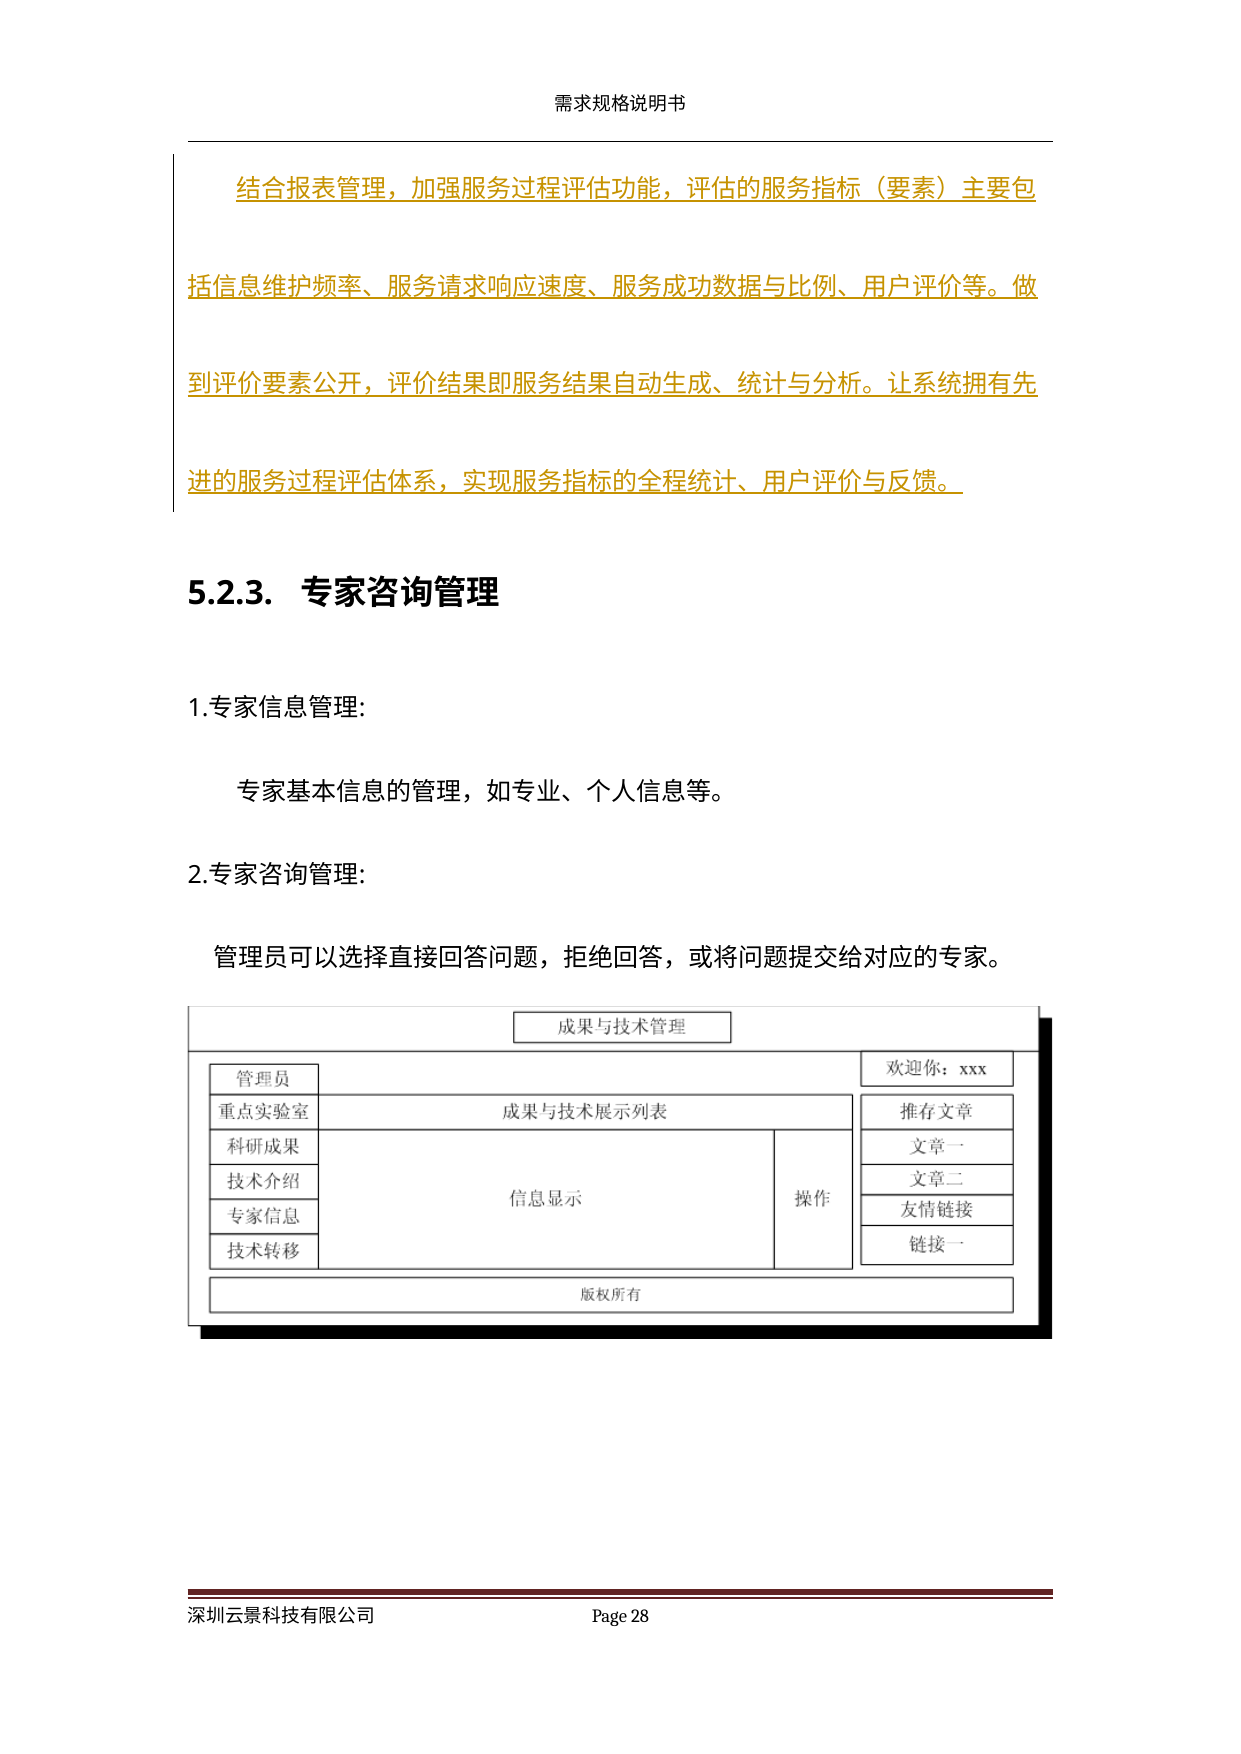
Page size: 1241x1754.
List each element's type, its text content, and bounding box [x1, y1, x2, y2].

text 管理员可以选择直接回答问题，拒绝回答，或将问题提交给对应的专家。 [187, 923, 1053, 988]
subtitle 专家咨询管理 [187, 557, 1053, 622]
text 1.专家信息管理: [187, 673, 1053, 738]
picture [187, 1006, 1053, 1339]
text 专家基本信息的管理，如专业、个人信息等。 [187, 757, 1053, 822]
text 2.专家咨询管理: [187, 840, 1053, 905]
